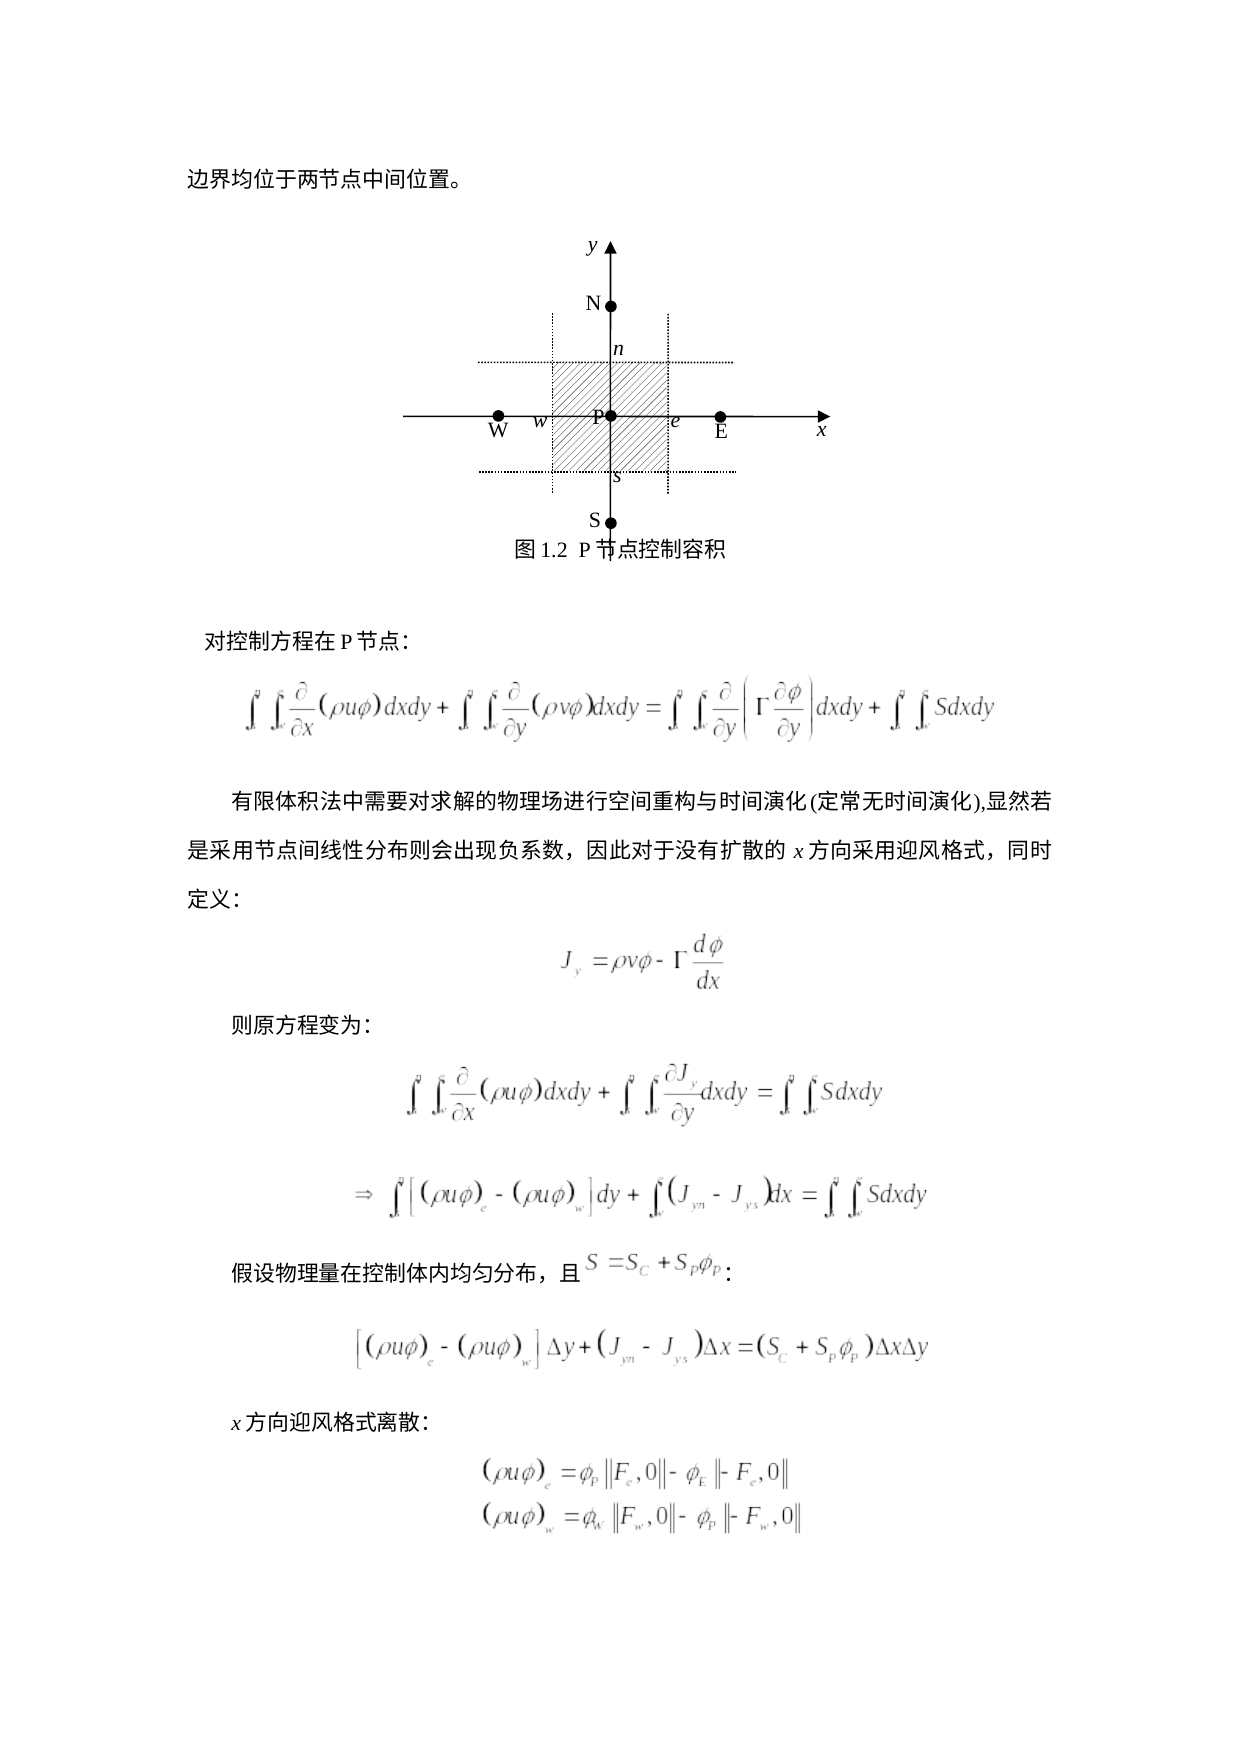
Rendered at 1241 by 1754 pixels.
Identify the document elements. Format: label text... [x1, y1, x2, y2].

text 采用有限体积法，下面对计算域进行空间离散，如图1.2所示，计算节点为P，控制体边界均位于两节点中间位置。 [187, 162, 1053, 194]
text 有限体积法中需要对求解的物理场进行空间重构与时间演化(定常无时间演化),显然若是采用节点间线性分布则会出现负系数，因此对于没有扩散的x方向采用迎风格式，同时定义： [187, 784, 1053, 914]
text 则原方程变为： [187, 1008, 1053, 1040]
text x方向迎风格式离散： [187, 1404, 1053, 1437]
text 图1.2 P节点控制容积 [187, 531, 1053, 564]
text 对控制方程在P节点： [187, 623, 1053, 656]
text 假设物理量在控制体内均匀分布，且： [187, 1245, 1053, 1310]
